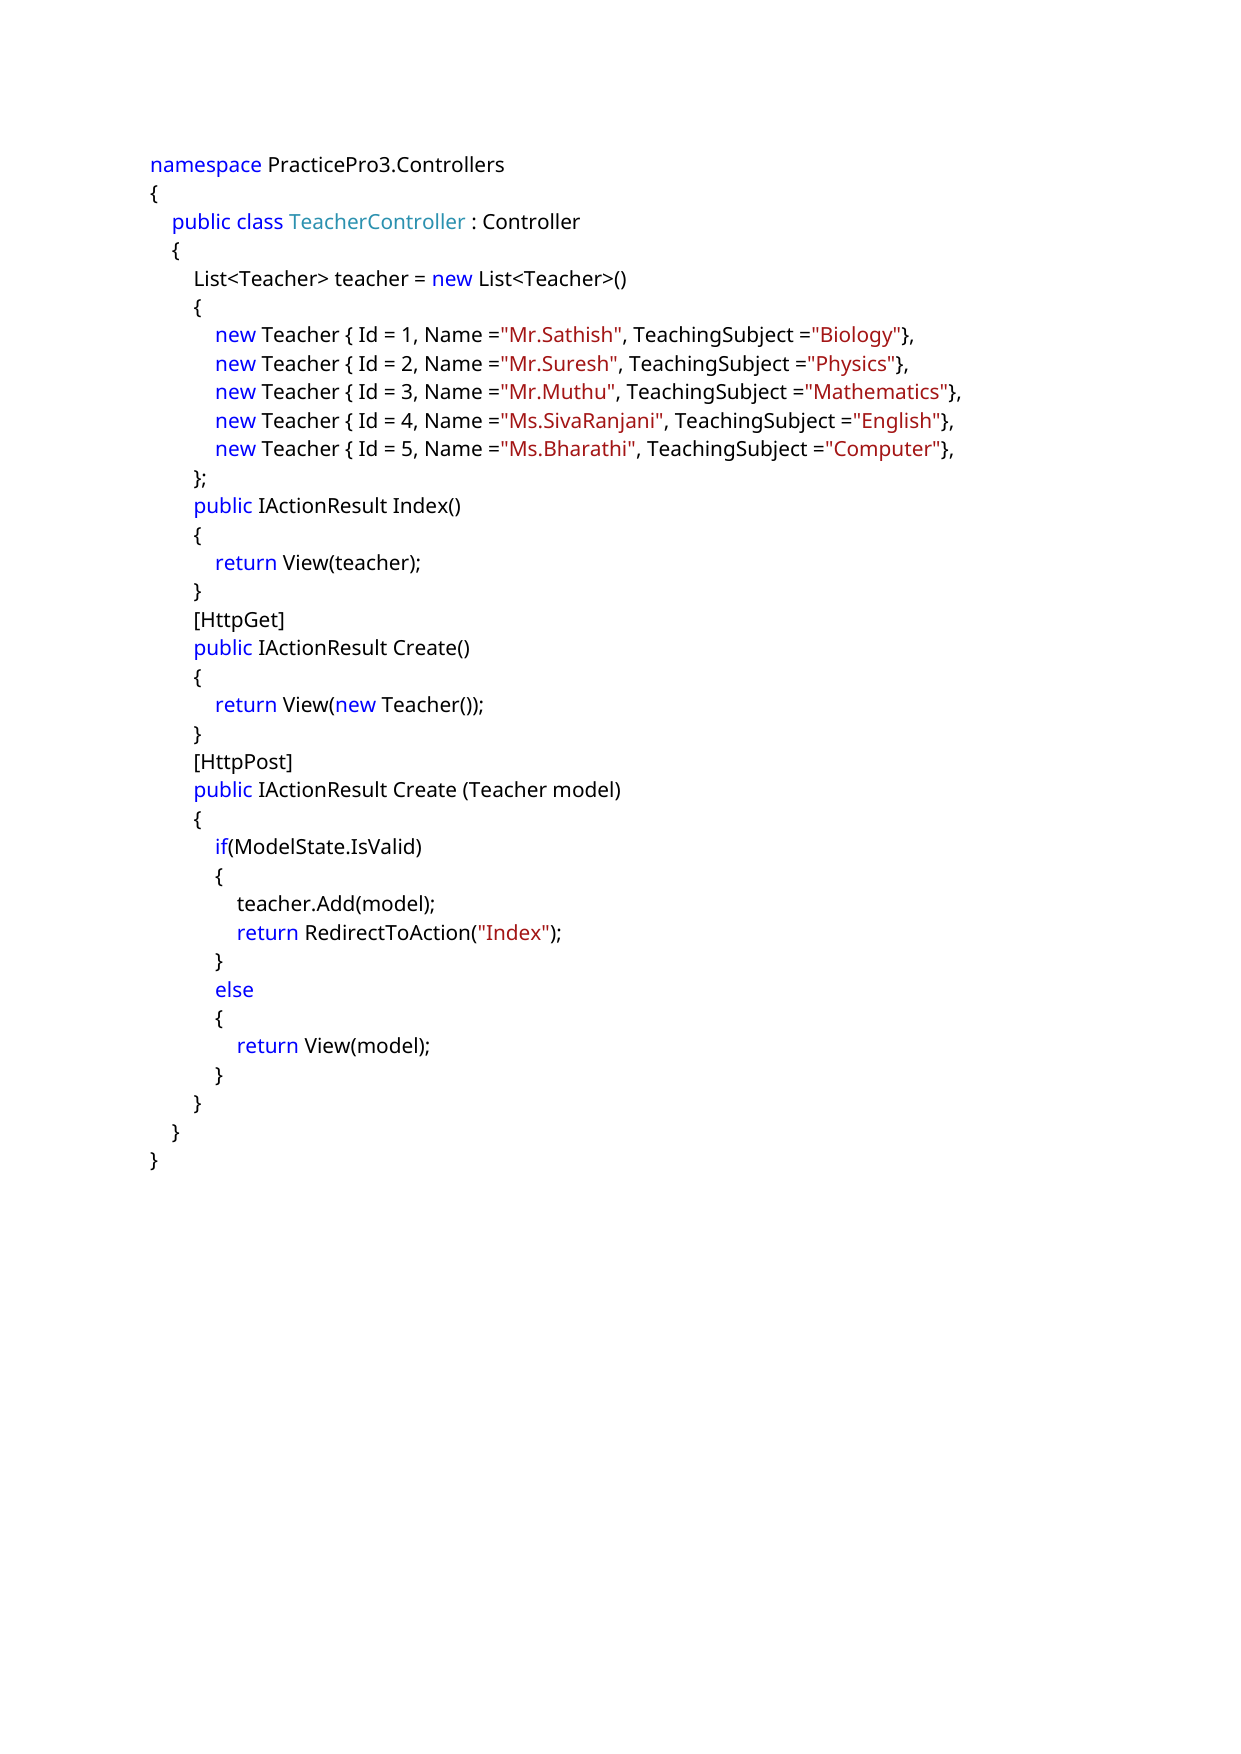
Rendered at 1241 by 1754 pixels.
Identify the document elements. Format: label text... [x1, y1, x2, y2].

text } [150, 1117, 1090, 1145]
text return View(teacher); [150, 548, 1090, 577]
text { [150, 861, 1090, 889]
text public class TeacherController : Controller [150, 207, 1090, 235]
text { [150, 235, 1090, 264]
text { [150, 1003, 1090, 1032]
text public IActionResult Create() [150, 633, 1090, 662]
text public IActionResult Create (Teacher model) [150, 776, 1090, 804]
text teacher.Add(model); [150, 889, 1090, 918]
text } [150, 1088, 1090, 1117]
text return RedirectToAction("Index"); [150, 918, 1090, 946]
text return View(model); [150, 1032, 1090, 1060]
text } [150, 946, 1090, 975]
text new Teacher { Id = 1, Name ="Mr.Sathish", TeachingSubject ="Biology"}, [150, 321, 1090, 349]
text new Teacher { Id = 2, Name ="Mr.Suresh", TeachingSubject ="Physics"}, [150, 349, 1090, 377]
text { [150, 804, 1090, 832]
text } [150, 1060, 1090, 1088]
text } [150, 577, 1090, 605]
text namespace PracticePro3.Controllers [150, 150, 1090, 178]
text { [150, 292, 1090, 321]
text }; [150, 463, 1090, 491]
text if(ModelState.IsValid) [150, 832, 1090, 861]
text [HttpGet] [150, 605, 1090, 633]
text public IActionResult Index() [150, 491, 1090, 520]
text { [150, 662, 1090, 690]
text new Teacher { Id = 4, Name ="Ms.SivaRanjani", TeachingSubject ="English"}, [150, 406, 1090, 434]
text return View(new Teacher()); [150, 690, 1090, 719]
text new Teacher { Id = 3, Name ="Mr.Muthu", TeachingSubject ="Mathematics"}, [150, 377, 1090, 406]
text new Teacher { Id = 5, Name ="Ms.Bharathi", TeachingSubject ="Computer"}, [150, 434, 1090, 463]
text } [150, 719, 1090, 747]
text else [150, 975, 1090, 1003]
text List<Teacher> teacher = new List<Teacher>() [150, 264, 1090, 292]
text { [150, 520, 1090, 548]
text [HttpPost] [150, 747, 1090, 776]
text } [150, 1145, 1090, 1174]
text { [150, 178, 1090, 207]
